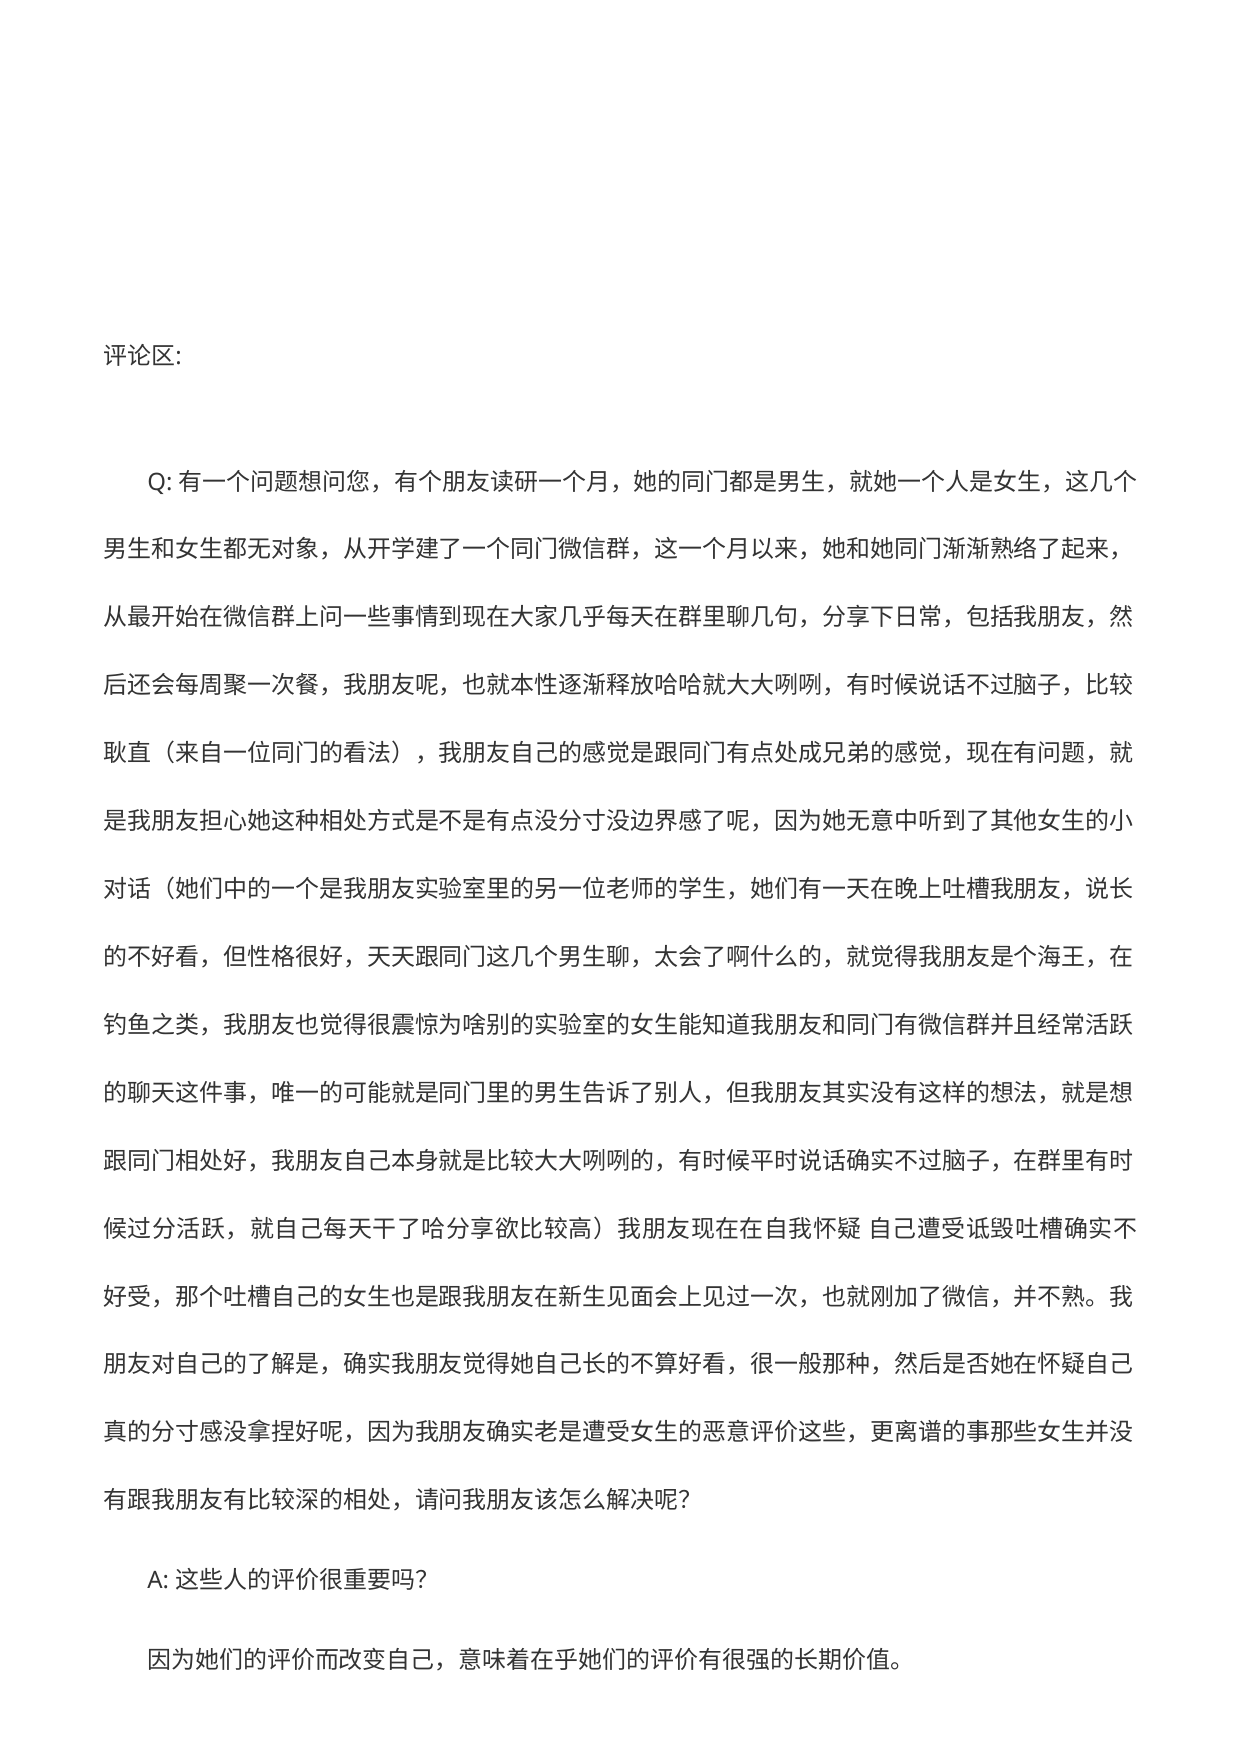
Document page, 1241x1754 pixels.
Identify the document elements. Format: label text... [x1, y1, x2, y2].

text Q: 有一个问题想问您，有个朋友读研一个月，她的同门都是男生，就她一个人是女生，这几个男生和女生都无对象，从开学建了一个同门微信群，这一个月以来，她和她同门渐渐熟络了起来，从最开始在微信群上问一些事情到现在大家几乎每天在群里聊几句，分享下日常，包括我朋友，然后还会每周聚一次餐，我朋友呢，也就本性逐渐释放哈哈就大大咧咧，有时候说话不过脑子，比较耿直（来自一位同门的看法），我朋友自己的感觉是跟同门有点处成兄弟的感觉，现在有问题，就是我朋友担心她这种相处方式是不是有点没分寸没边界感了呢，因为她无意中听到了其他女生的小对话（她们中的一个是我朋友实验室里的另一位老师的学生，她们有一天在晚上吐槽我朋友，说长的不好看，但性格很好，天天跟同门这几个男生聊，太会了啊什么的，就觉得我朋友是个海王，在钓鱼之类，我朋友也觉得很震惊为啥别的实验室的女生能知道我朋友和同门有微信群并且经常活跃的聊天这件事，唯一的可能就是同门里的男生告诉了别人，但我朋友其实没有这样的想法，就是想跟同门相处好，我朋友自己本身就是比较大大咧咧的，有时候平时说话确实不过脑子，在群里有时候过分活跃，就自己每天干了哈分享欲比较高）我朋友现在在自我怀疑 自己遭受诋毁吐槽确实不好受，那个吐槽自己的女生也是跟我朋友在新生见面会上见过一次，也就刚加了微信，并不熟。我朋友对自己的了解是，确实我朋友觉得她自己长的不算好看，很一般那种，然后是否她在怀疑自己真的分寸感没拿捏好呢，因为我朋友确实老是遭受女生的恶意评价这些，更离谱的事那些女生并没有跟我朋友有比较深的相处，请问我朋友该怎么解决呢？ [103, 446, 1137, 1532]
text 评论区: [103, 320, 1137, 388]
text A: 这些人的评价很重要吗？ [103, 1544, 1137, 1612]
text 因为她们的评价而改变自己，意味着在乎她们的评价有很强的长期价值。 [103, 1624, 1137, 1692]
